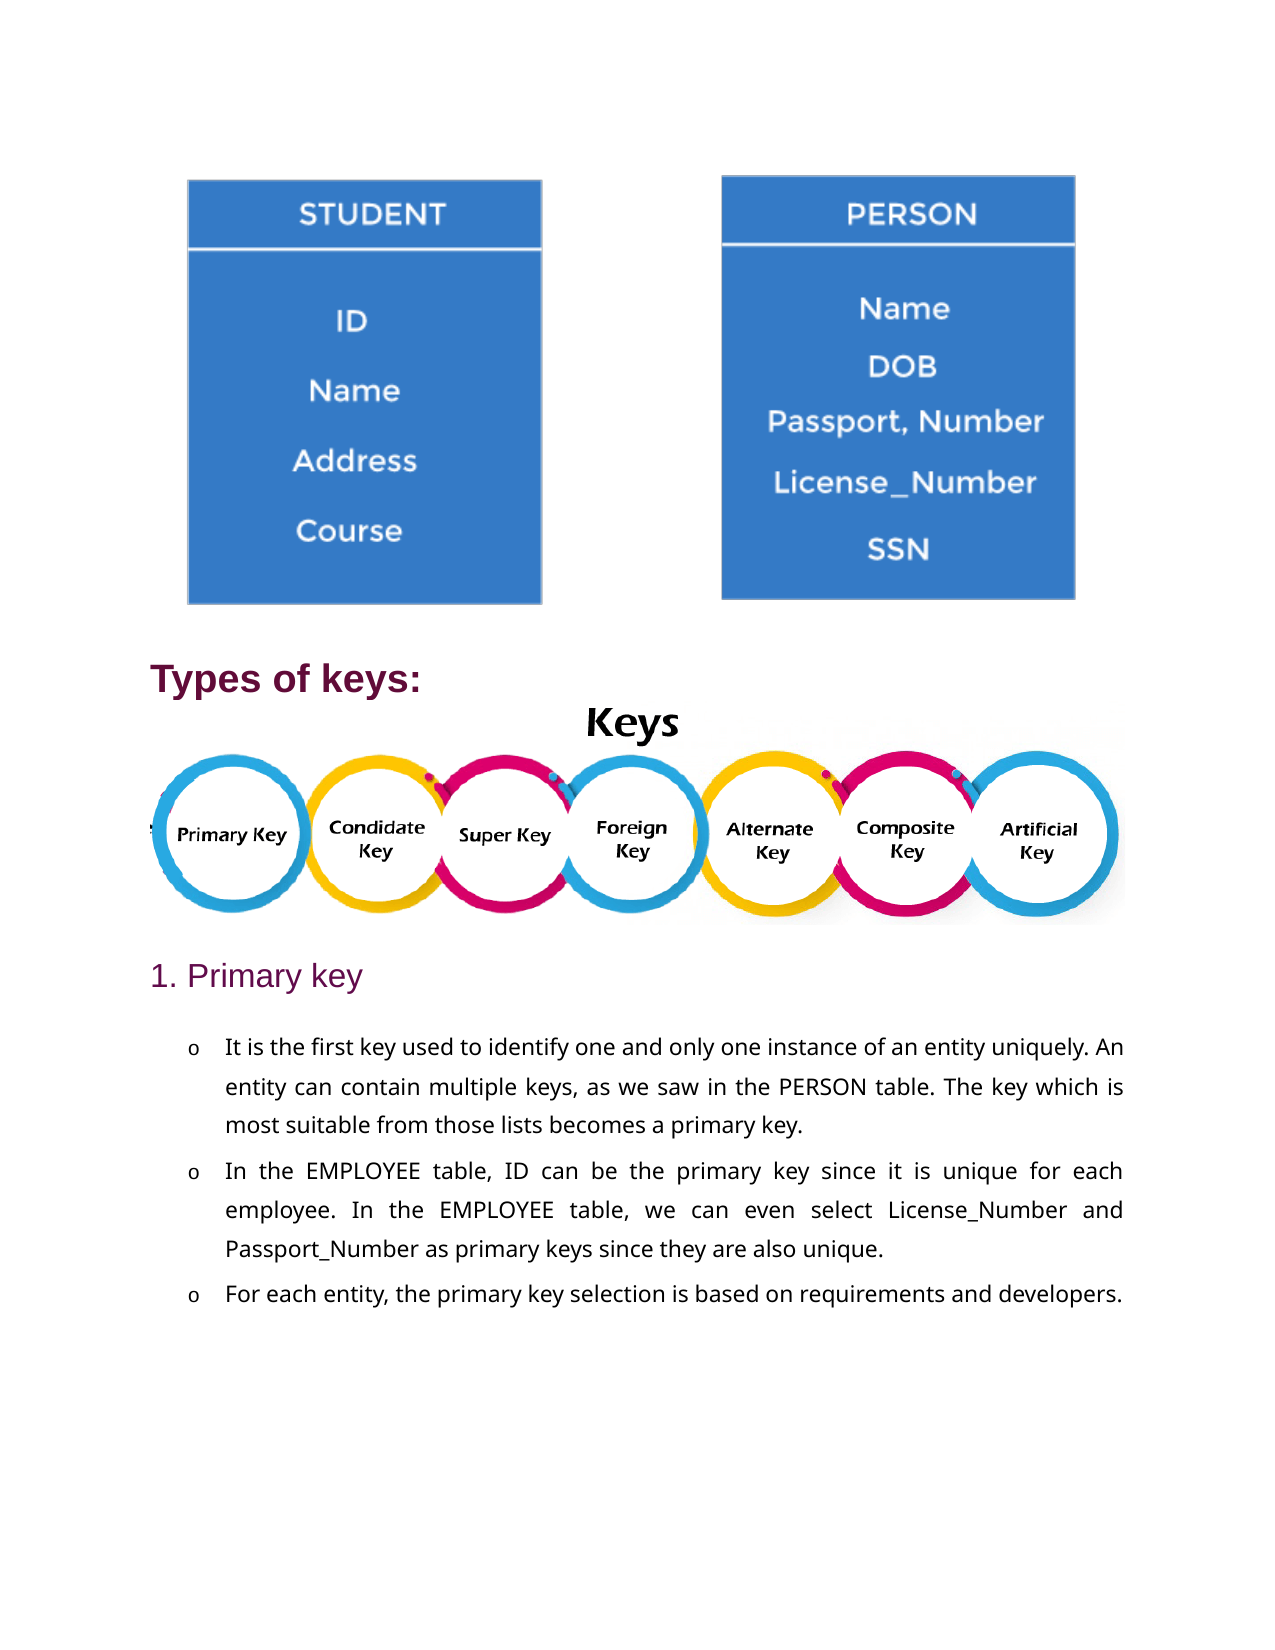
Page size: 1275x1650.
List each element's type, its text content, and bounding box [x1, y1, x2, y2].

list For each entity, the primary key selection is based on requirements and developers. [187, 1270, 1125, 1309]
list It is the first key used to identify one and only one instance of an entity uniquely. An entity can contain multiple keys, as we saw in the PERSON table. The key which is most suitable from those lists becomes a primary key. [187, 1023, 1125, 1141]
subtitle 1. Primary key [150, 956, 1125, 994]
picture [150, 700, 1125, 925]
list In the EMPLOYEE table, ID can be the primary key since it is unique for each employee. In the EMPLOYEE table, we can even select License_Number and Passport_Number as primary keys since they are also unique. [187, 1147, 1125, 1264]
picture [150, 150, 1088, 636]
subtitle Types of keys: [150, 655, 1125, 700]
